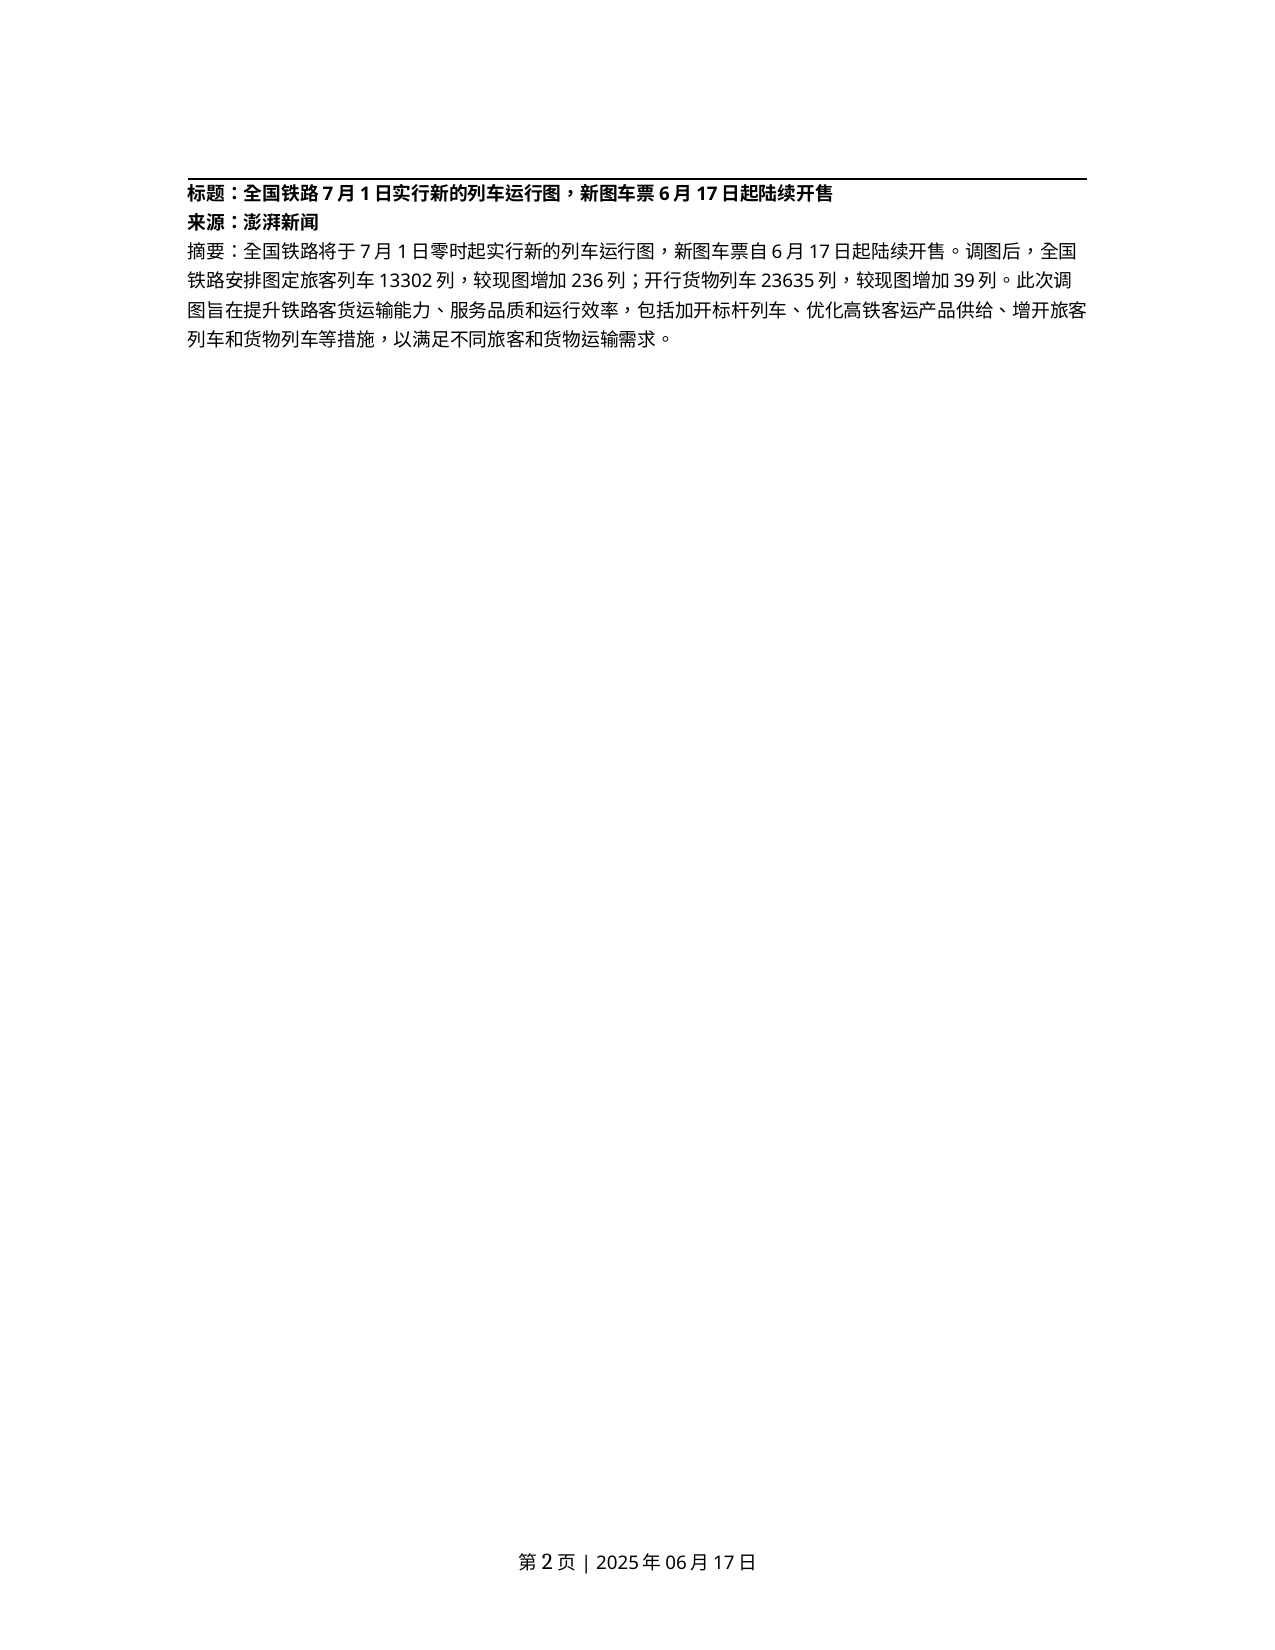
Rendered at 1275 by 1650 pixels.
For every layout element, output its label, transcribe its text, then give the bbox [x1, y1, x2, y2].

text 标题：全国铁路7月1日实行新的列车运行图，新图车票6月17日起陆续开售 [187, 180, 1087, 206]
text 来源：澎湃新闻 [187, 209, 1087, 235]
text 摘要：全国铁路将于7月1日零时起实行新的列车运行图，新图车票自6月17日起陆续开售。调图后，全国铁路安排图定旅客列车13302列，较现图增加236列；开行货物列车23635列，较现图增加39列。此次调图旨在提升铁路客货运输能力、服务品质和运行效率，包括加开标杆列车、优化高铁客运产品供给、增开旅客列车和货物列车等措施，以满足不同旅客和货物运输需求。 [187, 238, 1087, 352]
